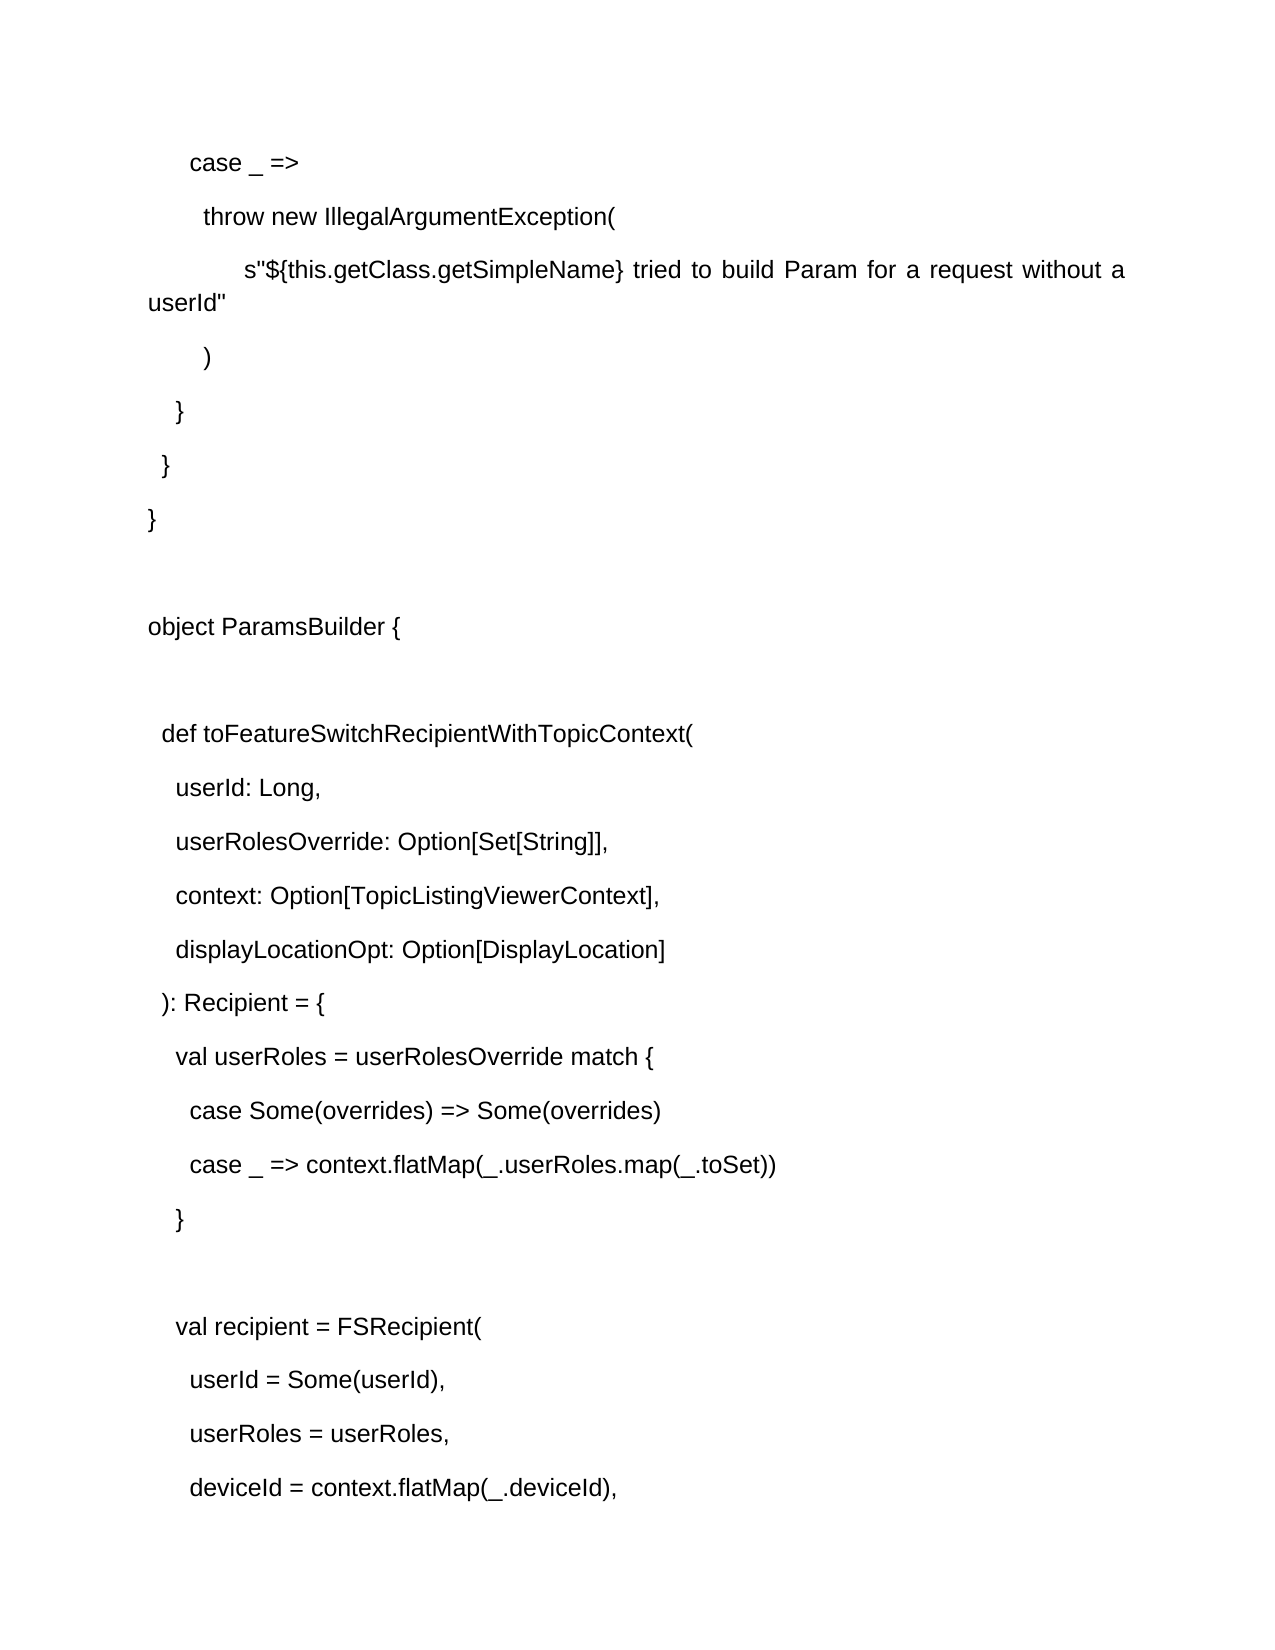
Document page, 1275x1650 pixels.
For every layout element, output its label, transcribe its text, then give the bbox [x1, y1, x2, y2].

text userRoles = userRoles, [148, 1419, 1127, 1448]
text case _ => context.flatMap(_.userRoles.map(_.toSet)) [148, 1150, 1127, 1179]
text val userRoles = userRolesOverride match { [148, 1042, 1127, 1071]
text case _ => [148, 148, 1127, 176]
text userRolesOverride: Option[Set[String]], [148, 827, 1127, 856]
text } [148, 504, 1127, 532]
text } [148, 396, 1127, 425]
text deviceId = context.flatMap(_.deviceId), [148, 1473, 1127, 1502]
text ) [148, 342, 1127, 371]
text context: Option[TopicListingViewerContext], [148, 881, 1127, 909]
text s"${this.getClass.getSimpleName} tried to build Param for a request without a userId" [148, 255, 1127, 317]
text case Some(overrides) => Some(overrides) [148, 1096, 1127, 1125]
text val recipient = FSRecipient( [148, 1312, 1127, 1340]
text def toFeatureSwitchRecipientWithTopicContext( [148, 719, 1127, 748]
text userId: Long, [148, 773, 1127, 802]
text object ParamsBuilder { [148, 611, 1127, 640]
text throw new IllegalArgumentException( [148, 201, 1127, 230]
text } [148, 450, 1127, 479]
text userId = Some(userId), [148, 1365, 1127, 1394]
text ): Recipient = { [148, 988, 1127, 1017]
text } [148, 1204, 1127, 1233]
text displayLocationOpt: Option[DisplayLocation] [148, 934, 1127, 963]
